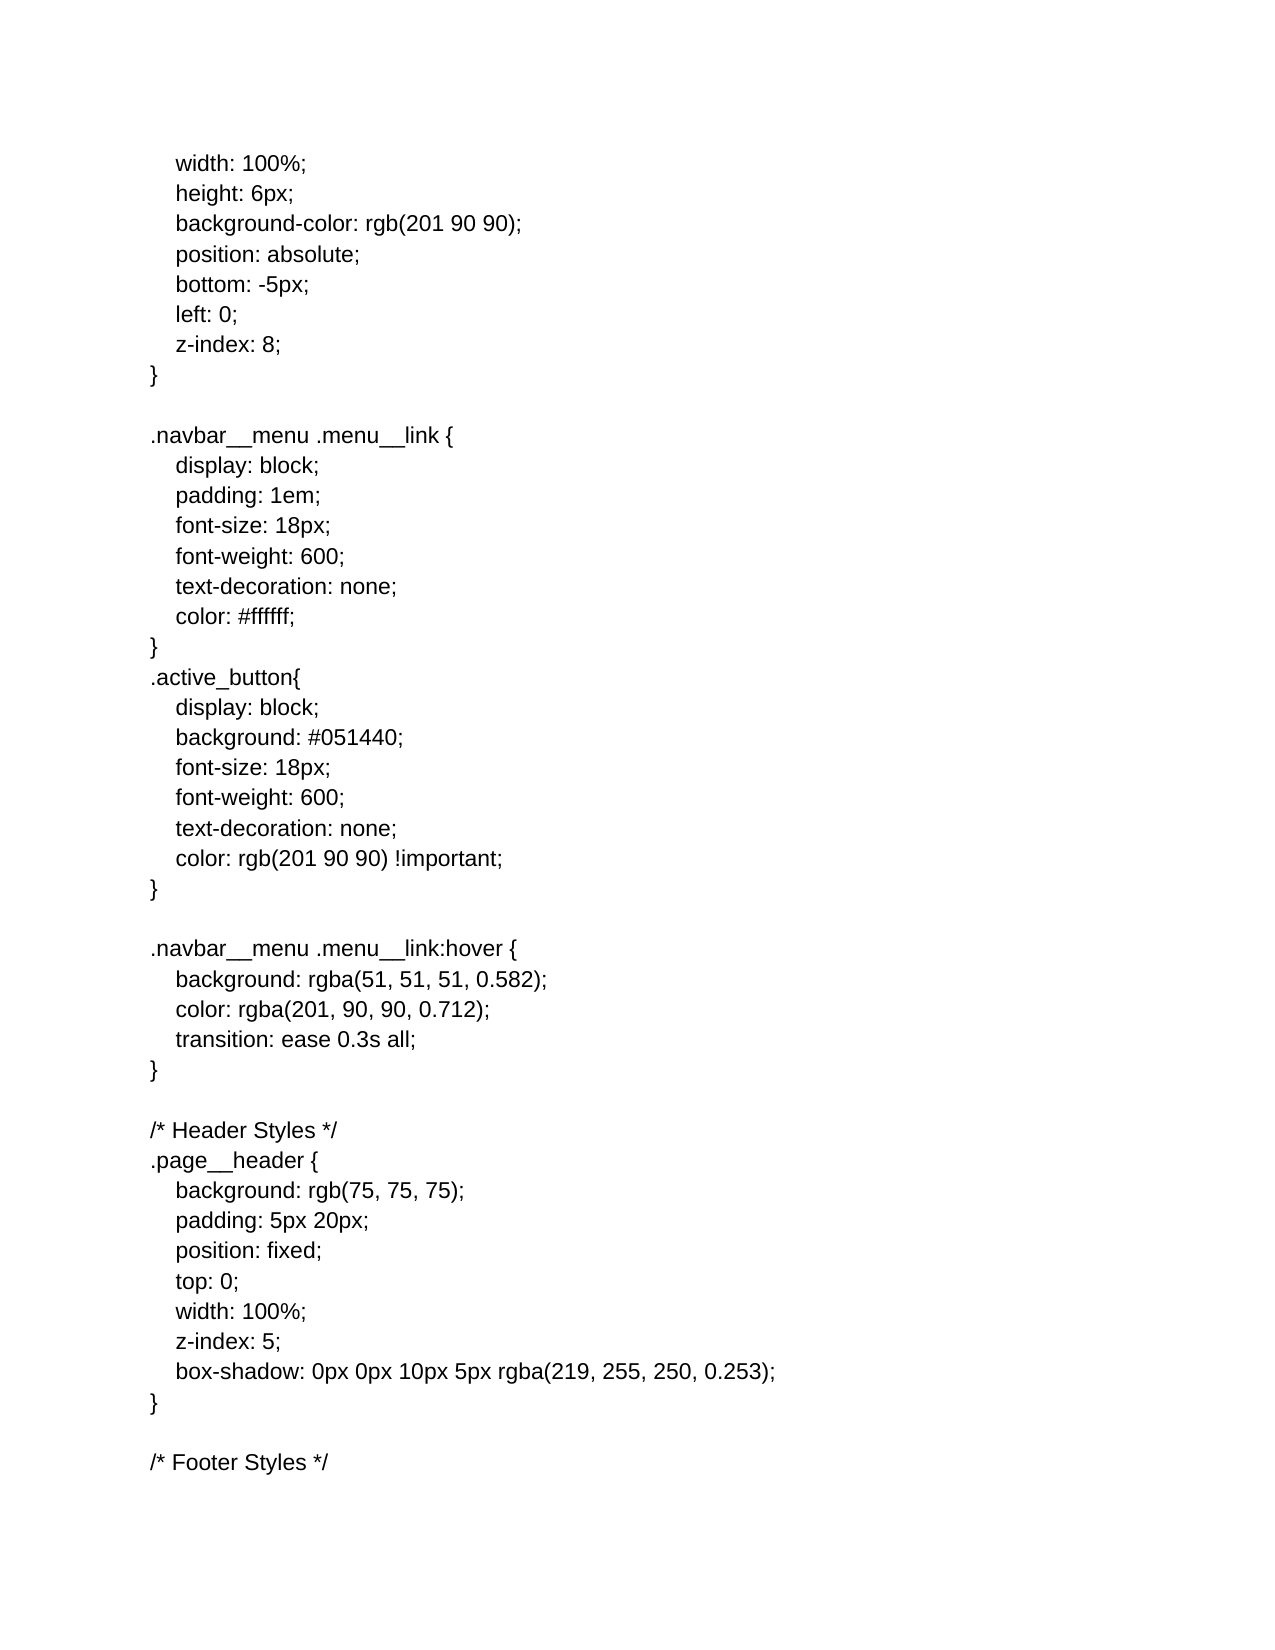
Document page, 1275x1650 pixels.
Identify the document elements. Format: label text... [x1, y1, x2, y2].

text background: rgb(75, 75, 75); [150, 1177, 1125, 1203]
text top: 0; [150, 1268, 1125, 1294]
text } [150, 633, 1125, 660]
text bottom: -5px; [150, 271, 1125, 297]
text color: rgba(201, 90, 90, 0.712); [150, 996, 1125, 1022]
text position: absolute; [150, 241, 1125, 267]
text display: block; [150, 694, 1125, 720]
text background-color: rgb(201 90 90); [150, 210, 1125, 237]
text } [150, 361, 1125, 388]
text background: #051440; [150, 724, 1125, 750]
text /* Header Styles */ [150, 1117, 1125, 1143]
text font-weight: 600; [150, 784, 1125, 811]
text color: #ffffff; [150, 603, 1125, 629]
text padding: 1em; [150, 482, 1125, 509]
text text-decoration: none; [150, 573, 1125, 599]
text color: rgb(201 90 90) !important; [150, 845, 1125, 871]
text font-weight: 600; [150, 543, 1125, 569]
text } [150, 875, 1125, 901]
text .navbar__menu .menu__link { [150, 422, 1125, 448]
text box-shadow: 0px 0px 10px 5px rgba(219, 255, 250, 0.253); [150, 1358, 1125, 1385]
text background: rgba(51, 51, 51, 0.582); [150, 966, 1125, 992]
text z-index: 8; [150, 331, 1125, 358]
text transition: ease 0.3s all; [150, 1026, 1125, 1052]
text .active_button{ [150, 663, 1125, 690]
text font-size: 18px; [150, 754, 1125, 781]
text } [150, 1388, 1125, 1415]
text width: 100%; [150, 150, 1125, 176]
text display: block; [150, 452, 1125, 478]
text left: 0; [150, 301, 1125, 327]
text } [150, 1056, 1125, 1083]
text height: 6px; [150, 180, 1125, 207]
text width: 100%; [150, 1298, 1125, 1324]
text z-index: 5; [150, 1328, 1125, 1354]
text .page__header { [150, 1147, 1125, 1173]
text font-size: 18px; [150, 512, 1125, 539]
text text-decoration: none; [150, 814, 1125, 841]
text padding: 5px 20px; [150, 1207, 1125, 1234]
text /* Footer Styles */ [150, 1449, 1125, 1475]
text .navbar__menu .menu__link:hover { [150, 935, 1125, 962]
text position: fixed; [150, 1237, 1125, 1264]
